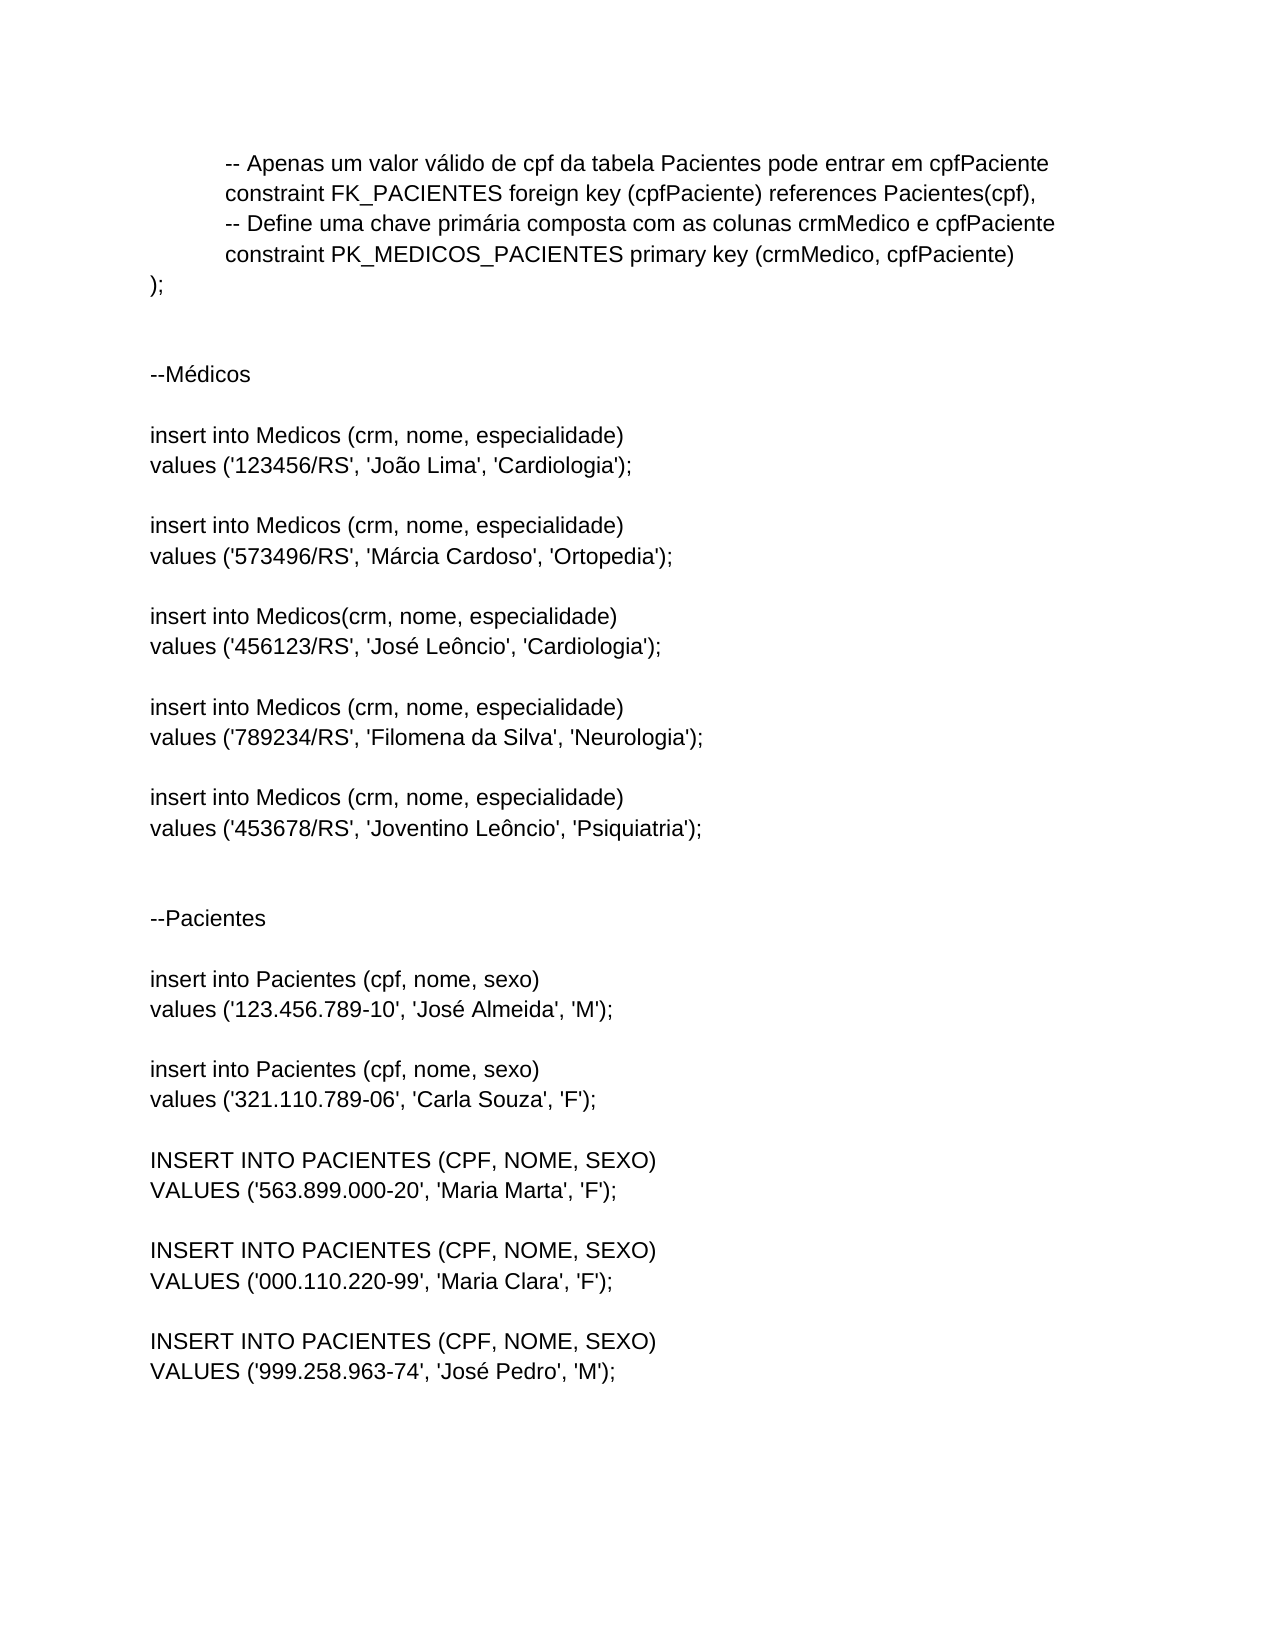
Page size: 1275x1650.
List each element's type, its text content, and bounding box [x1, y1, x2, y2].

text insert into Medicos (crm, nome, especialidade) [150, 784, 1125, 811]
text insert into Pacientes (cpf, nome, sexo) [150, 966, 1125, 992]
text values ('573496/RS', 'Márcia Cardoso', 'Ortopedia'); [150, 543, 1125, 569]
text values ('456123/RS', 'José Leôncio', 'Cardiologia'); [150, 633, 1125, 660]
text INSERT INTO PACIENTES (CPF, NOME, SEXO) [150, 1147, 1125, 1173]
text values ('123456/RS', 'João Lima', 'Cardiologia'); [150, 452, 1125, 478]
text VALUES ('999.258.963-74', 'José Pedro', 'M'); [150, 1358, 1125, 1385]
text insert into Pacientes (cpf, nome, sexo) [150, 1056, 1125, 1083]
text values ('789234/RS', 'Filomena da Silva', 'Neurologia'); [150, 724, 1125, 750]
text constraint FK_PACIENTES foreign key (cpfPaciente) references Pacientes(cpf), [150, 180, 1125, 207]
text -- Define uma chave primária composta com as colunas crmMedico e cpfPaciente [150, 210, 1125, 237]
text INSERT INTO PACIENTES (CPF, NOME, SEXO) [150, 1237, 1125, 1264]
text VALUES ('563.899.000-20', 'Maria Marta', 'F'); [150, 1177, 1125, 1203]
text constraint PK_MEDICOS_PACIENTES primary key (crmMedico, cpfPaciente) [150, 241, 1125, 267]
text ); [150, 271, 1125, 297]
text INSERT INTO PACIENTES (CPF, NOME, SEXO) [150, 1328, 1125, 1354]
text -- Apenas um valor válido de cpf da tabela Pacientes pode entrar em cpfPaciente [150, 150, 1125, 176]
text values ('453678/RS', 'Joventino Leôncio', 'Psiquiatria'); [150, 814, 1125, 841]
text insert into Medicos (crm, nome, especialidade) [150, 512, 1125, 539]
text insert into Medicos(crm, nome, especialidade) [150, 603, 1125, 629]
text --Pacientes [150, 905, 1125, 932]
text insert into Medicos (crm, nome, especialidade) [150, 422, 1125, 448]
text insert into Medicos (crm, nome, especialidade) [150, 694, 1125, 720]
text values ('321.110.789-06', 'Carla Souza', 'F'); [150, 1086, 1125, 1113]
text values ('123.456.789-10', 'José Almeida', 'M'); [150, 996, 1125, 1022]
text VALUES ('000.110.220-99', 'Maria Clara', 'F'); [150, 1268, 1125, 1294]
text --Médicos [150, 361, 1125, 388]
